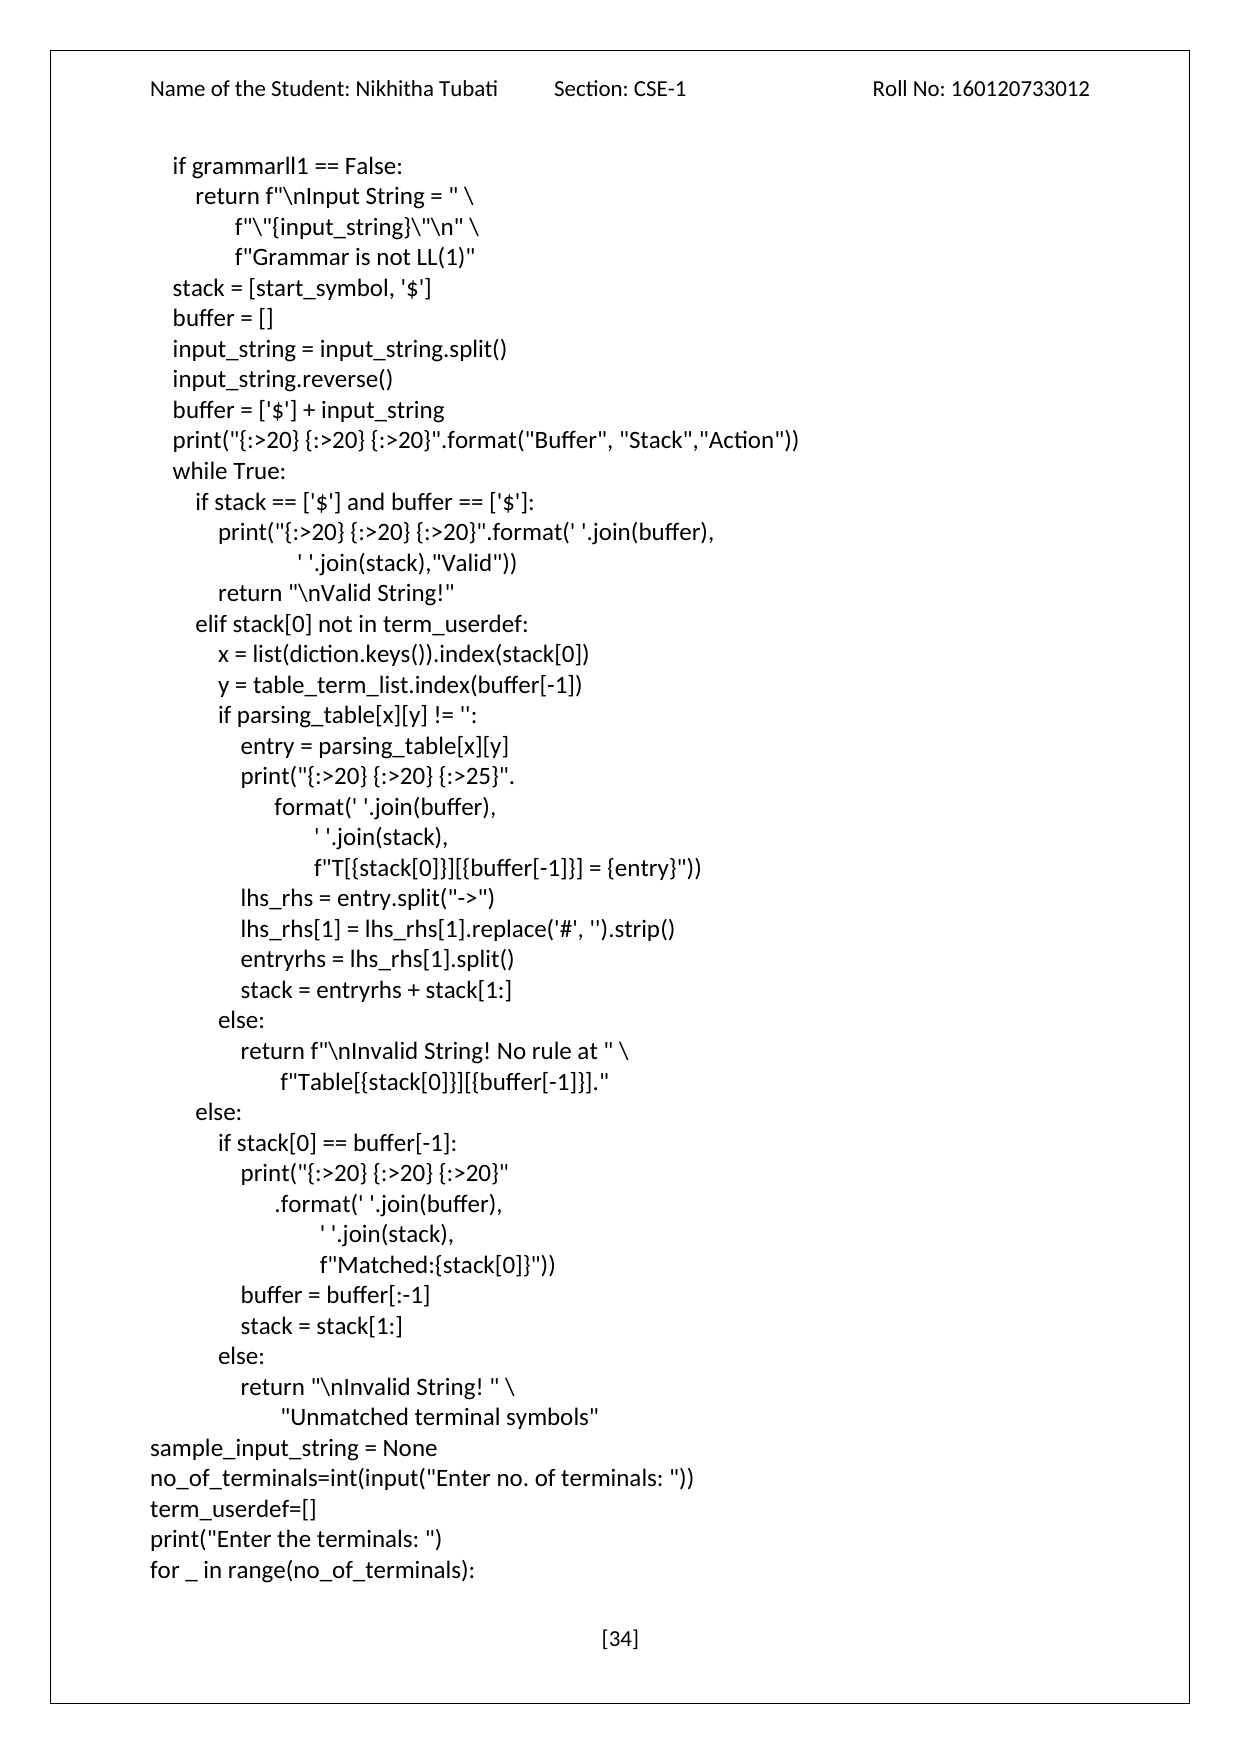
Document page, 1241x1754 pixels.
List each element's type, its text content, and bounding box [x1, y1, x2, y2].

text print("{:>20} {:>20} {:>20}".format("Buffer", "Stack","Action")) [150, 425, 1090, 455]
text print("Enter the terminals: ") [150, 1523, 1090, 1554]
text ' '.join(stack), [150, 1218, 1090, 1249]
text input_string.reverse() [150, 364, 1090, 394]
text lhs_rhs[1] = lhs_rhs[1].replace('#', '').strip() [150, 913, 1090, 943]
text ' '.join(stack),"Valid")) [150, 547, 1090, 577]
text return f"\nInvalid String! No rule at " \ [150, 1035, 1090, 1066]
text else: [150, 1004, 1090, 1035]
text f"T[{stack[0]}][{buffer[-1]}] = {entry}")) [150, 852, 1090, 882]
text else: [150, 1340, 1090, 1371]
text format(' '.join(buffer), [150, 791, 1090, 821]
text y = table_term_list.index(buffer[-1]) [150, 669, 1090, 699]
text elif stack[0] not in term_userdef: [150, 608, 1090, 638]
text buffer = buffer[:-1] [150, 1279, 1090, 1310]
text f"Matched:{stack[0]}")) [150, 1249, 1090, 1279]
text stack = [start_symbol, '$'] [150, 272, 1090, 303]
text lhs_rhs = entry.split("->") [150, 882, 1090, 913]
text .format(' '.join(buffer), [150, 1188, 1090, 1218]
text term_userdef=[] [150, 1493, 1090, 1523]
text print("{:>20} {:>20} {:>25}". [150, 760, 1090, 791]
text while True: [150, 455, 1090, 486]
text else: [150, 1096, 1090, 1127]
text return "\nValid String!" [150, 577, 1090, 608]
text entry = parsing_table[x][y] [150, 730, 1090, 760]
text buffer = ['$'] + input_string [150, 394, 1090, 425]
text if stack[0] == buffer[-1]: [150, 1127, 1090, 1157]
text if stack == ['$'] and buffer == ['$']: [150, 486, 1090, 516]
text if parsing_table[x][y] != '': [150, 699, 1090, 730]
text x = list(diction.keys()).index(stack[0]) [150, 638, 1090, 669]
text no_of_terminals=int(input("Enter no. of terminals: ")) [150, 1462, 1090, 1493]
text sample_input_string = None [150, 1432, 1090, 1462]
text stack = stack[1:] [150, 1310, 1090, 1340]
text buffer = [] [150, 303, 1090, 333]
text if grammarll1 == False: [150, 150, 1090, 181]
text return f"\nInput String = " \ [150, 181, 1090, 211]
text return "\nInvalid String! " \ [150, 1371, 1090, 1401]
text for _ in range(no_of_terminals): [150, 1554, 1090, 1584]
text f"Table[{stack[0]}][{buffer[-1]}]." [150, 1066, 1090, 1096]
text "Unmatched terminal symbols" [150, 1401, 1090, 1432]
text f"Grammar is not LL(1)" [150, 242, 1090, 272]
text print("{:>20} {:>20} {:>20}" [150, 1157, 1090, 1188]
text entryrhs = lhs_rhs[1].split() [150, 943, 1090, 974]
text print("{:>20} {:>20} {:>20}".format(' '.join(buffer), [150, 516, 1090, 547]
text input_string = input_string.split() [150, 333, 1090, 364]
text ' '.join(stack), [150, 821, 1090, 852]
text stack = entryrhs + stack[1:] [150, 974, 1090, 1004]
text f"\"{input_string}\"\n" \ [150, 211, 1090, 242]
